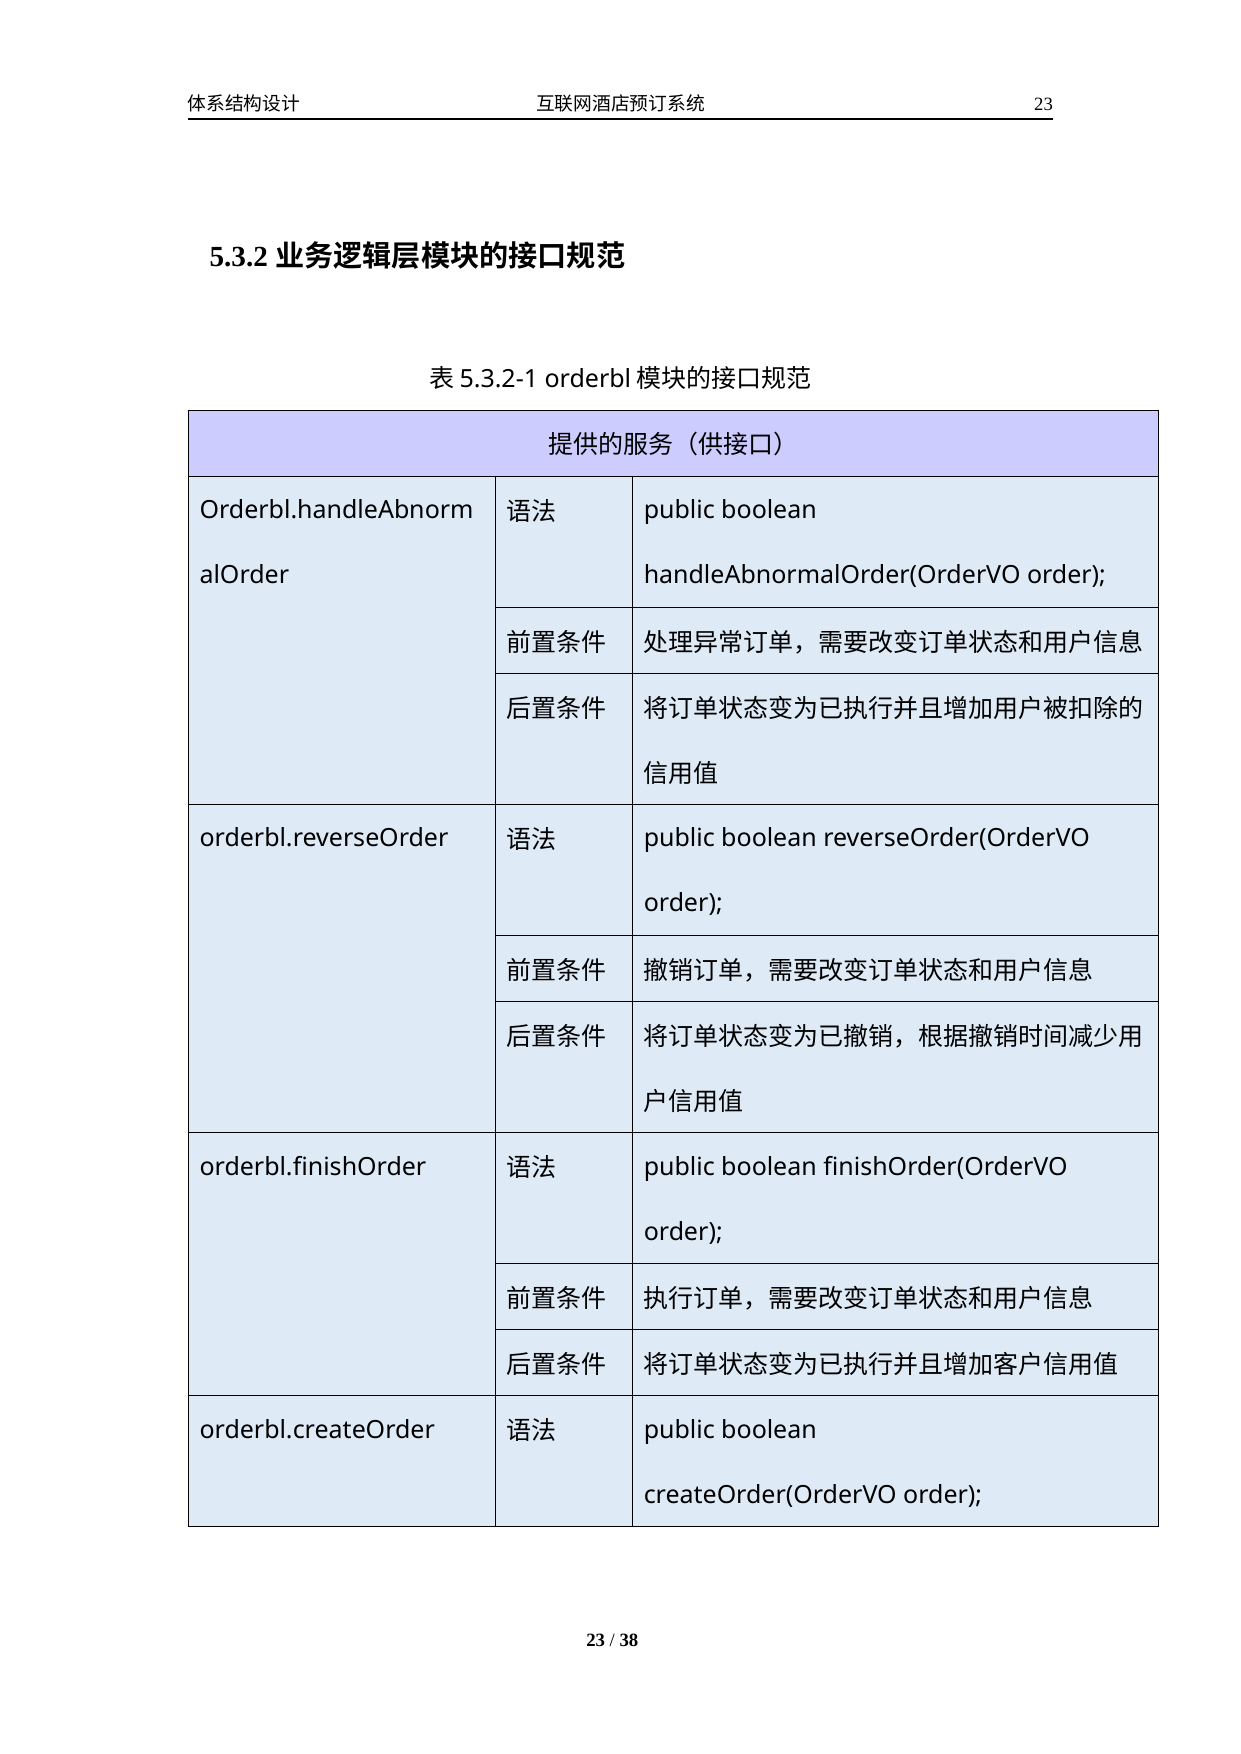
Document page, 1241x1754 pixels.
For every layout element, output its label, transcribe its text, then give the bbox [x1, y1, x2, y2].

table_cell 语法 [496, 477, 632, 607]
table_cell 前置条件 [496, 936, 632, 1001]
table_cell 后置条件 [496, 1002, 632, 1132]
table_header 提供的服务（供接口） [189, 411, 1158, 476]
table_cell public boolean reverseOrder(OrderVO order); [633, 805, 1158, 935]
table_cell 执行订单，需要改变订单状态和用户信息 [633, 1264, 1158, 1329]
table_cell 前置条件 [496, 1264, 632, 1329]
table_cell 将订单状态变为已执行并且增加用户被扣除的信用值 [633, 674, 1158, 804]
table_cell orderbl.finishOrder [189, 1133, 495, 1395]
table_cell orderbl.reverseOrder [189, 805, 495, 1132]
table_cell 前置条件 [496, 608, 632, 673]
table_cell 语法 [496, 1133, 632, 1263]
table_cell public boolean handleAbnormalOrder(OrderVO order); [633, 477, 1158, 607]
table_cell Orderbl.handleAbnormalOrder [189, 477, 495, 804]
table_cell 后置条件 [496, 674, 632, 804]
table_cell 后置条件 [496, 1330, 632, 1395]
table_cell 将订单状态变为已撤销，根据撤销时间减少用户信用值 [633, 1002, 1158, 1132]
table_cell orderbl.createOrder [189, 1396, 495, 1526]
text 表5.3.2-1 orderbl模块的接口规范 [187, 344, 1053, 409]
table_cell 撤销订单，需要改变订单状态和用户信息 [633, 936, 1158, 1001]
table_cell 将订单状态变为已执行并且增加客户信用值 [633, 1330, 1158, 1395]
table_cell 语法 [496, 805, 632, 935]
table_cell 语法 [496, 1396, 632, 1526]
subtitle 5.3.2 业务逻辑层模块的接口规范 [187, 222, 1053, 287]
table_cell public boolean createOrder(OrderVO order); [633, 1396, 1158, 1526]
table_cell 处理异常订单，需要改变订单状态和用户信息 [633, 608, 1158, 673]
table_cell public boolean finishOrder(OrderVO order); [633, 1133, 1158, 1263]
